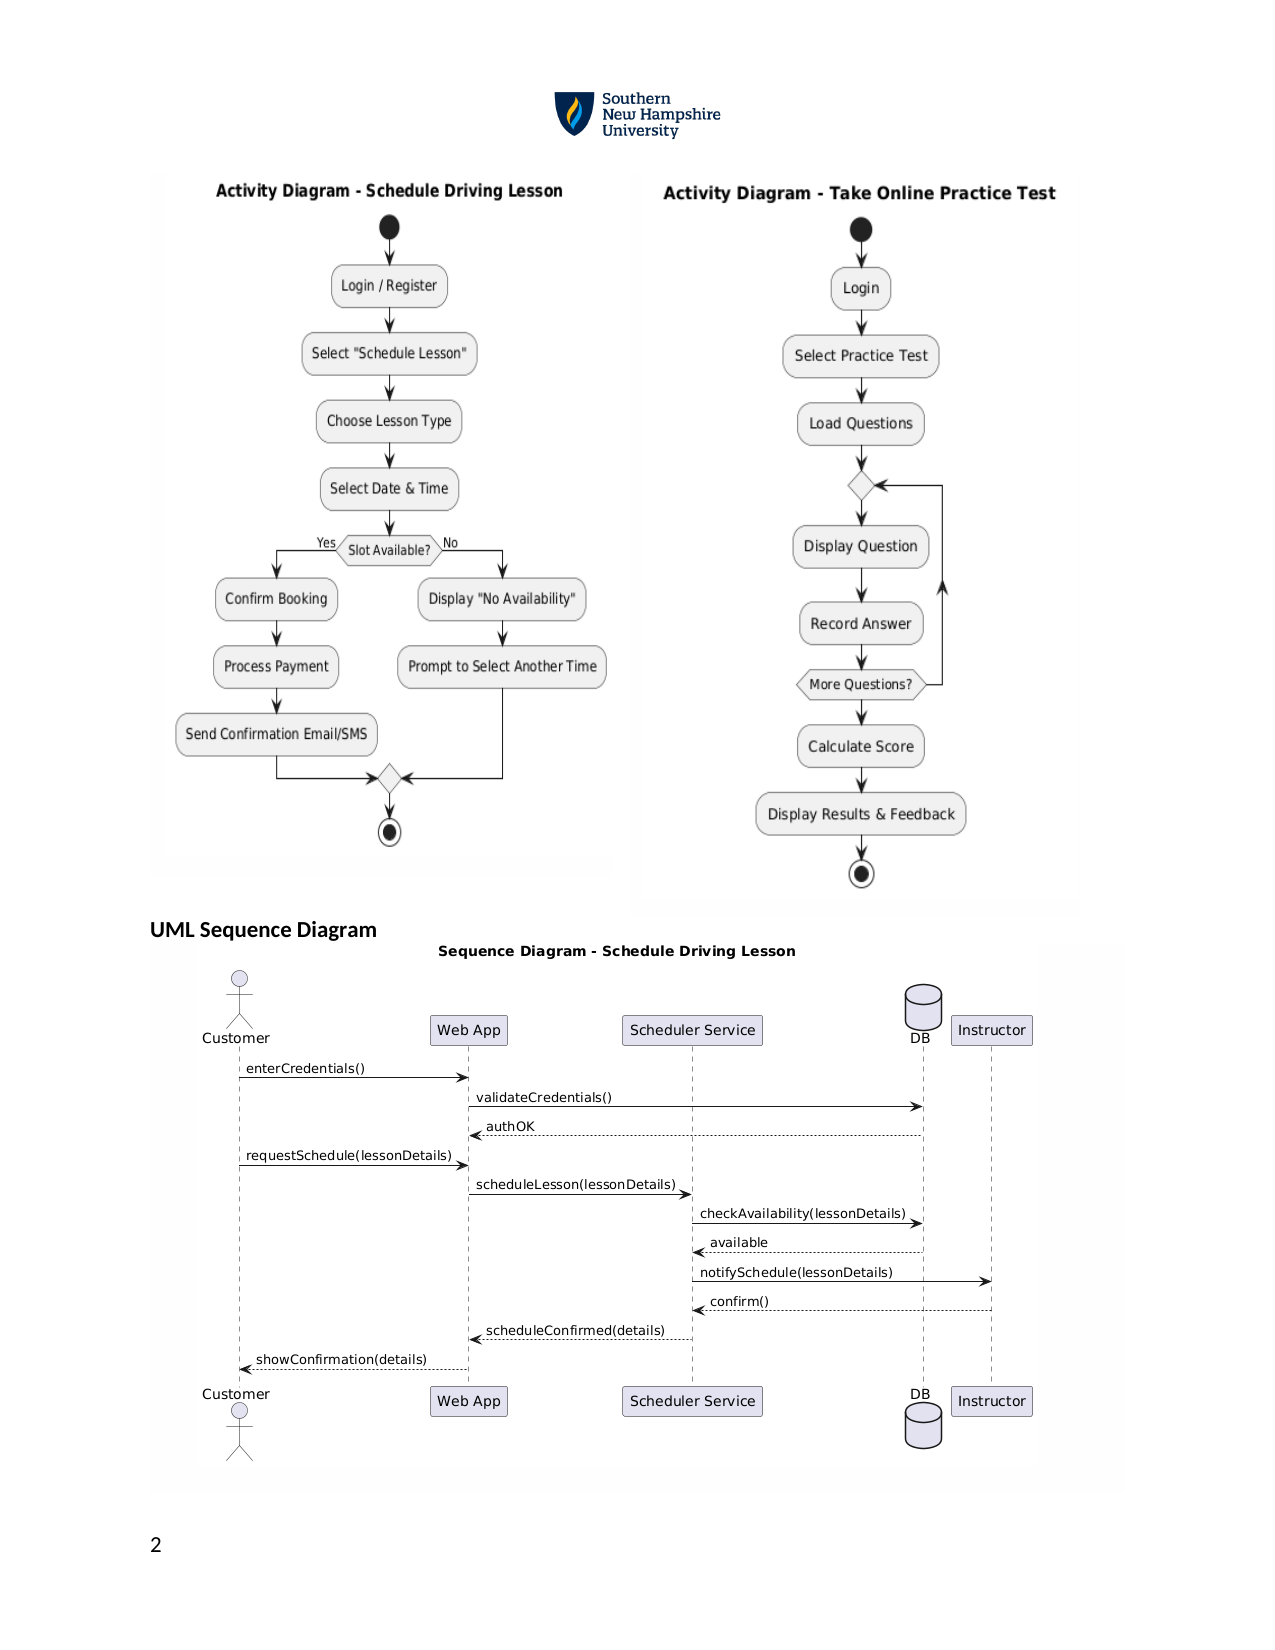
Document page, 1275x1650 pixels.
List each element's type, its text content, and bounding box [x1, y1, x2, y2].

picture [631, 173, 1080, 916]
picture [150, 173, 613, 874]
picture [150, 943, 1125, 1493]
subtitle UML Sequence Diagram [150, 915, 1125, 943]
picture [546, 75, 729, 154]
